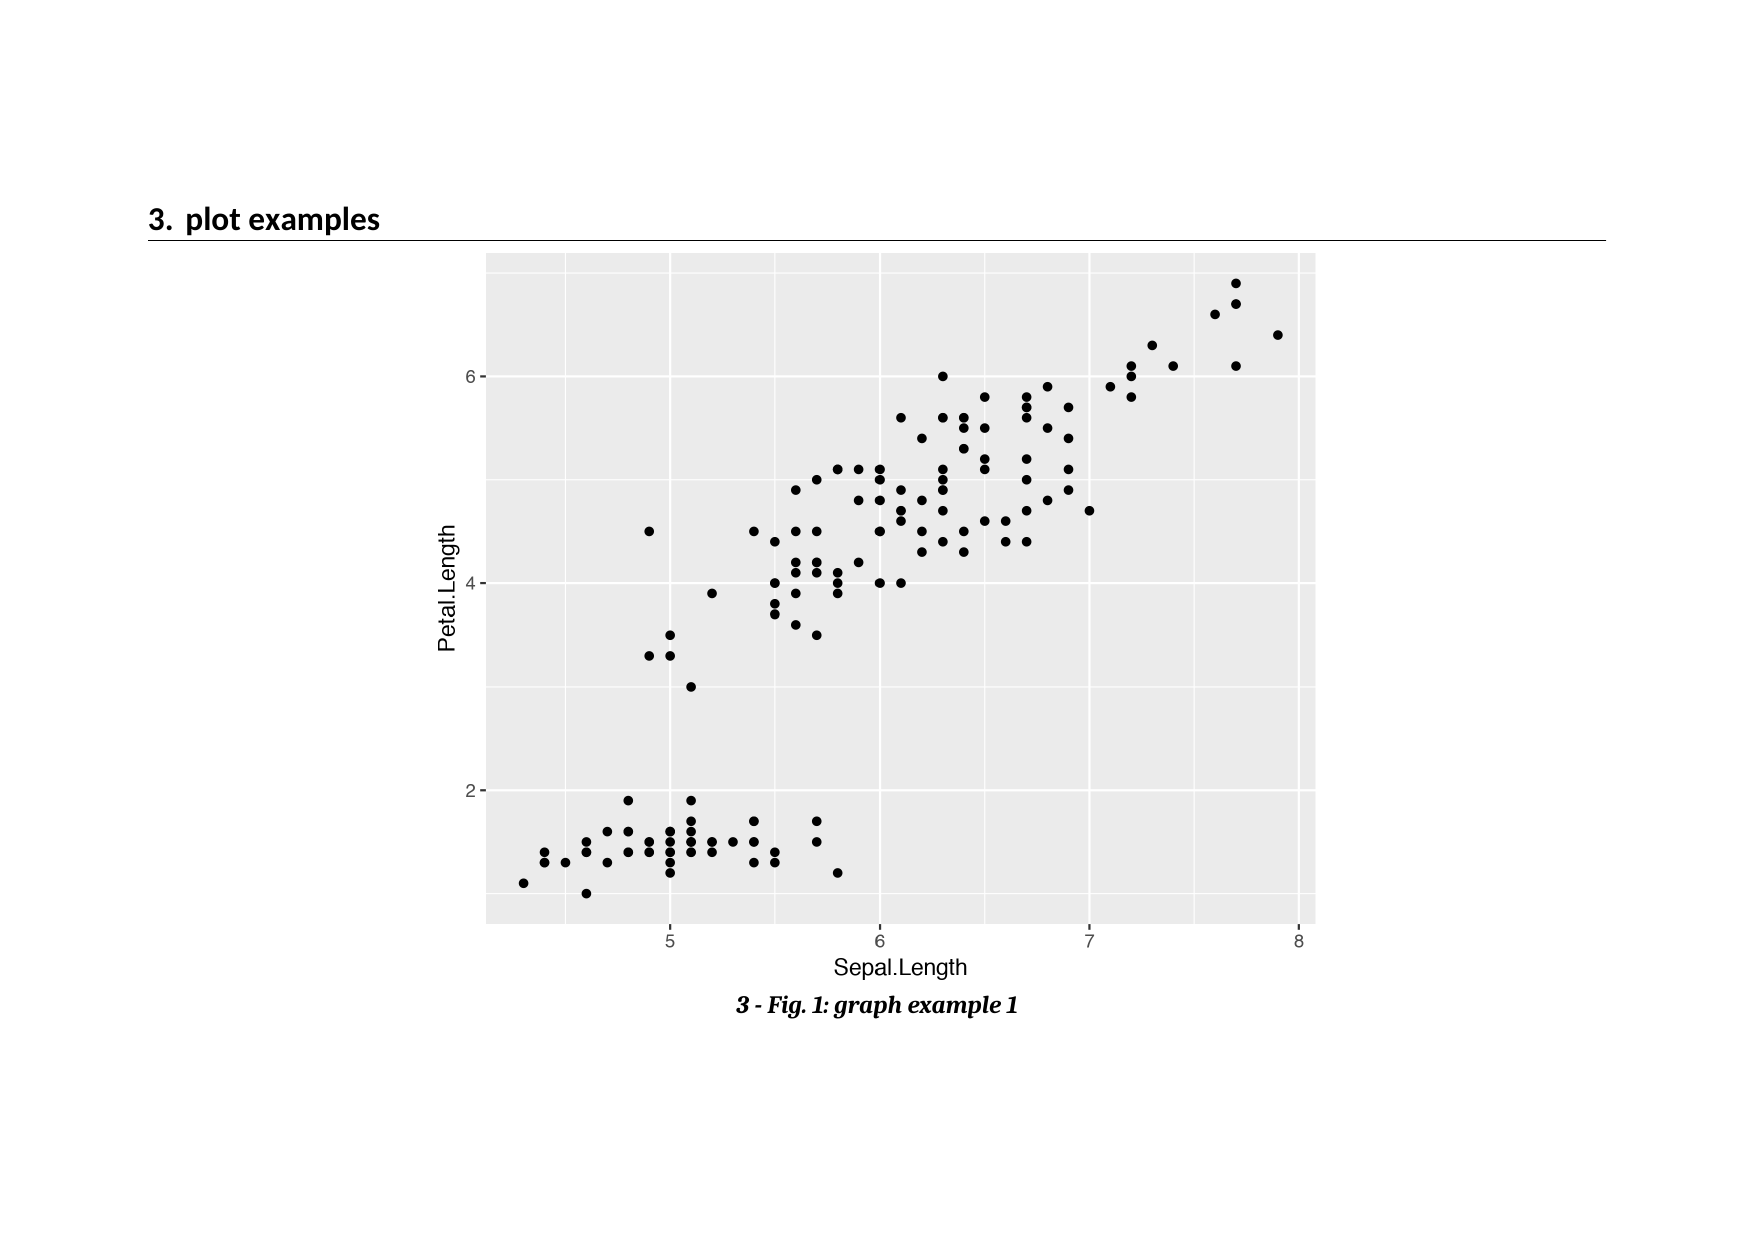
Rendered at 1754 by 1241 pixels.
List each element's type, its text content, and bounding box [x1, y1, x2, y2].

title 3 - Fig. 1: graph example 1 [148, 991, 1606, 1020]
picture [427, 241, 1327, 992]
subtitle plot examples [148, 198, 1606, 240]
